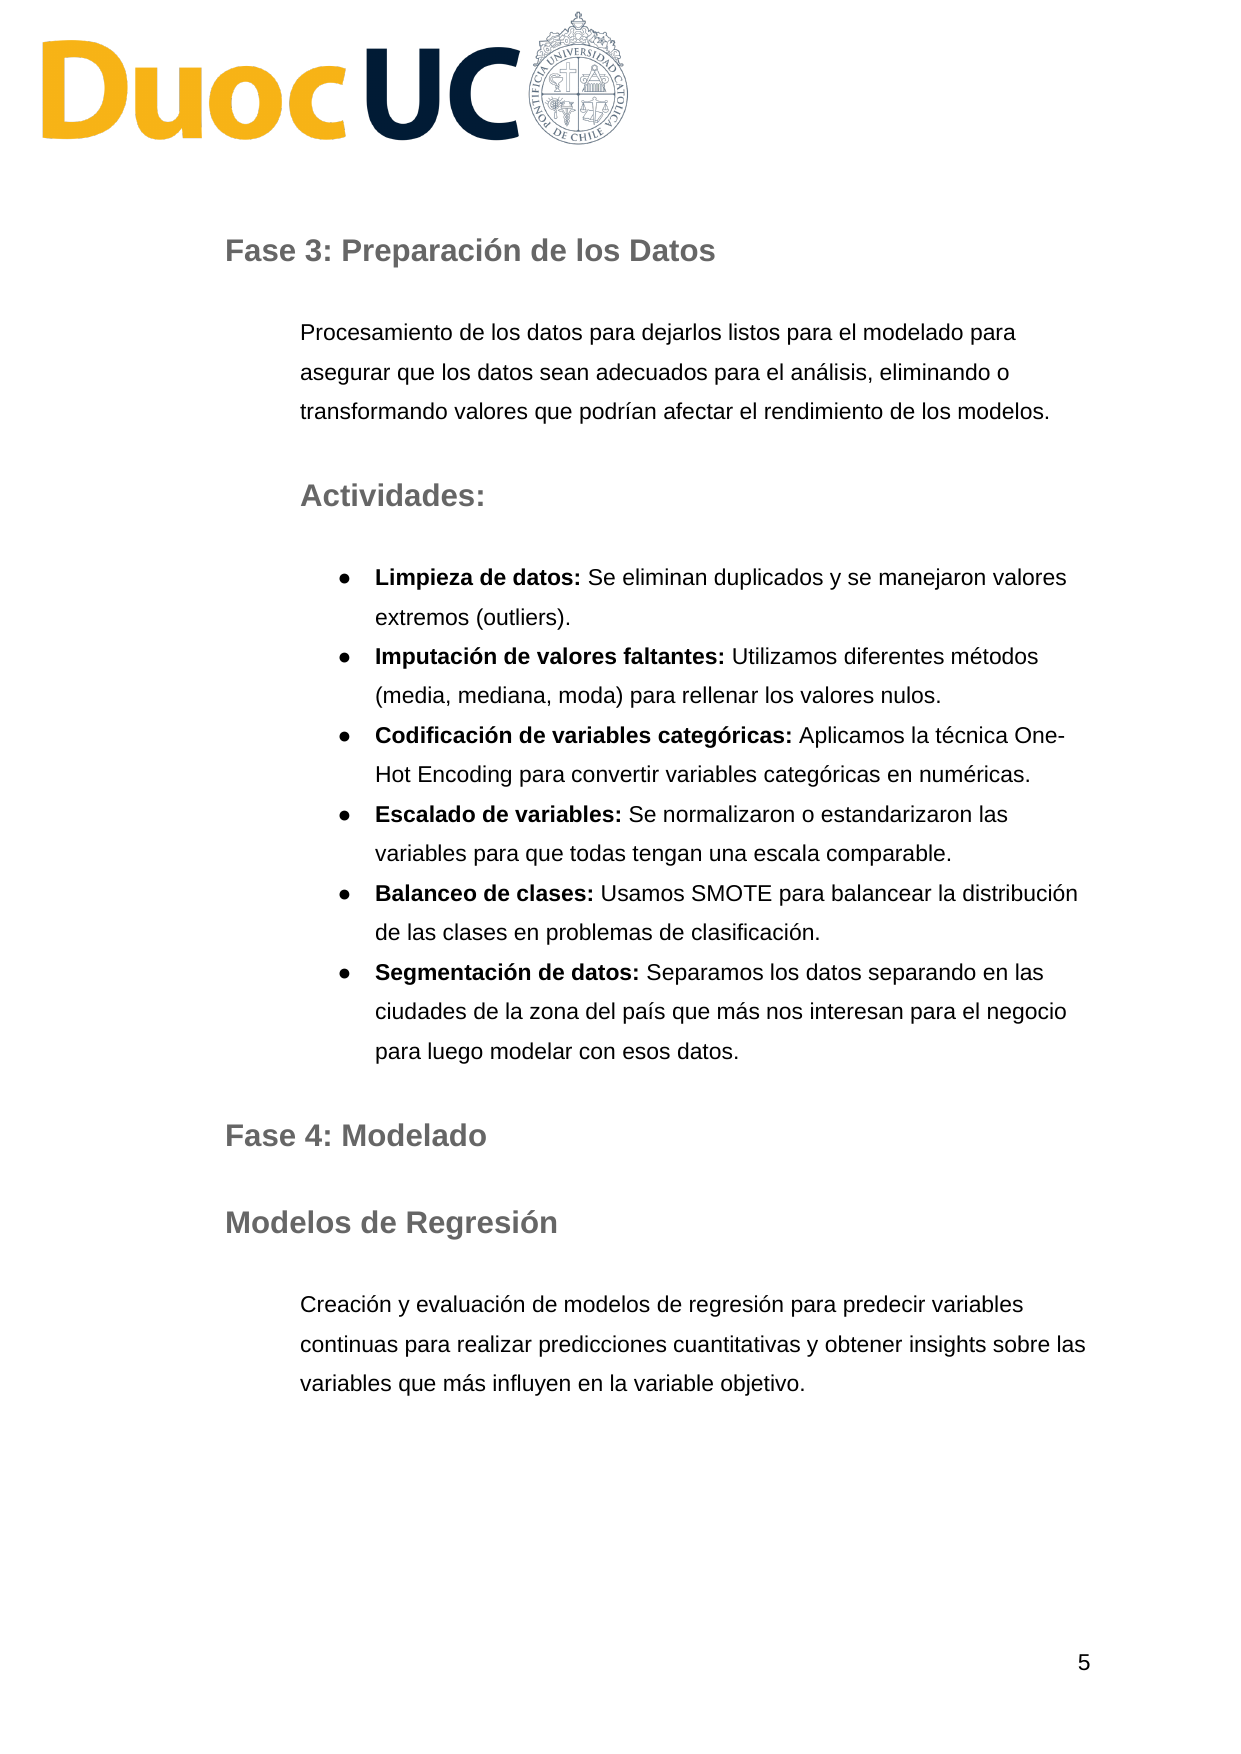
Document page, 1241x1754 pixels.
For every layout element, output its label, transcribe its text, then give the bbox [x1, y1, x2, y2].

list Segmentación de datos: Separamos los datos separando en las ciudades de la zona del país que más nos interesan para el negocio para luego modelar con esos datos. [337, 959, 1090, 1064]
picture [34, 3, 636, 153]
subtitle Fase 4: Modelado [225, 1117, 1090, 1153]
list Imputación de valores faltantes: Utilizamos diferentes métodos (media, mediana, moda) para rellenar los valores nulos. [337, 643, 1090, 709]
subtitle Fase 3: Preparación de los Datos [150, 232, 1090, 268]
list Balanceo de clases: Usamos SMOTE para balancear la distribución de las clases en problemas de clasificación. [337, 880, 1090, 946]
list Escalado de variables: Se normalizaron o estandarizaron las variables para que todas tengan una escala comparable. [337, 801, 1090, 867]
list Codificación de variables categóricas: Aplicamos la técnica One-Hot Encoding para convertir variables categóricas en numéricas. [337, 722, 1090, 788]
list Limpieza de datos: Se eliminan duplicados y se manejaron valores extremos (outliers). [337, 564, 1090, 630]
text Creación y evaluación de modelos de regresión para predecir variables continuas para realizar predicciones cuantitativas y obtener insights sobre las variables que más influyen en la variable objetivo. [300, 1291, 1090, 1396]
subtitle Actividades: [300, 477, 1090, 513]
text Procesamiento de los datos para dejarlos listos para el modelado para asegurar que los datos sean adecuados para el análisis, eliminando o transformando valores que podrían afectar el rendimiento de los modelos. [300, 319, 1090, 424]
subtitle Modelos de Regresión [225, 1204, 1090, 1240]
